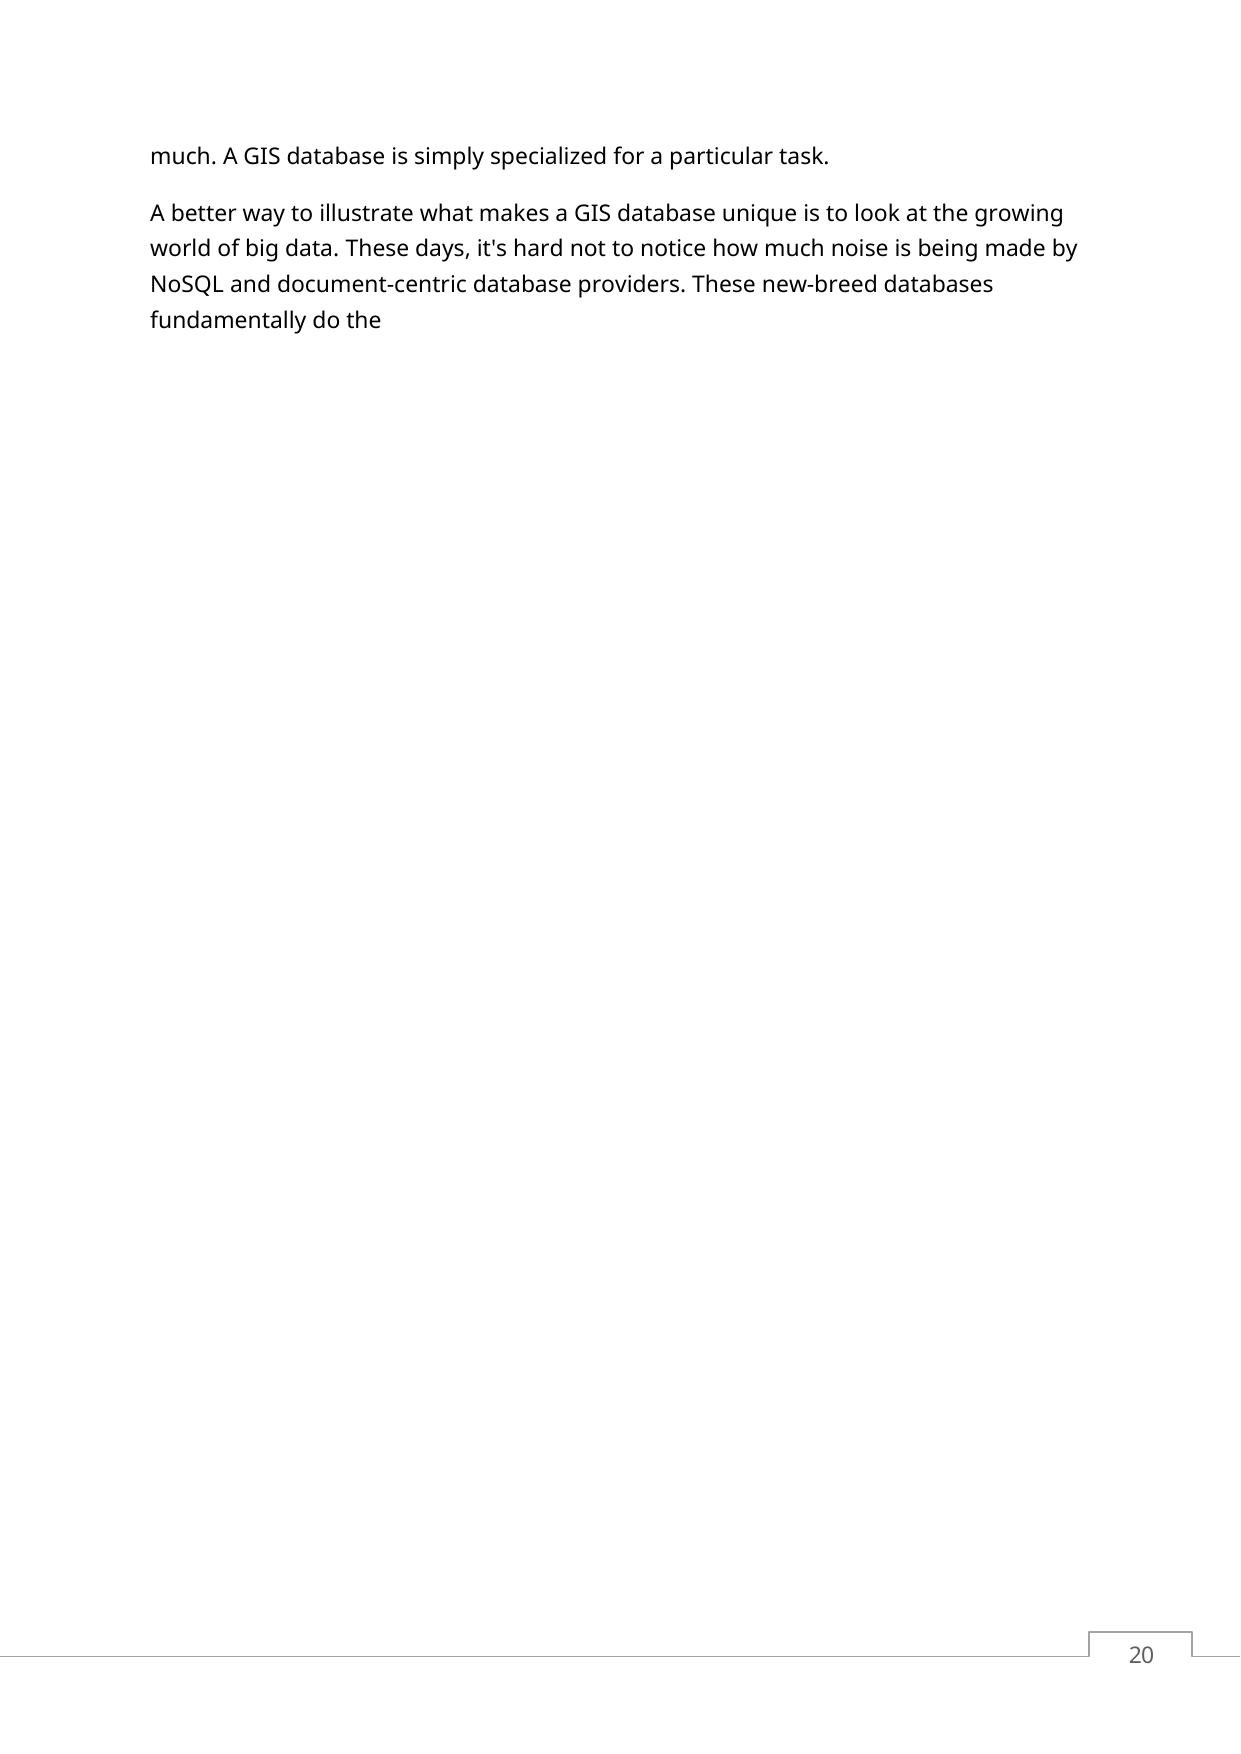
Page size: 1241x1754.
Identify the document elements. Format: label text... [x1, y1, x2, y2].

text A better way to illustrate what makes a GIS database unique is to look at the growing world of big data. These days, it's hard not to notice how much noise is being made by NoSQL and document-centric database providers. These new-breed databases fundamentally do the [150, 196, 1090, 336]
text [150, 139, 1084, 171]
